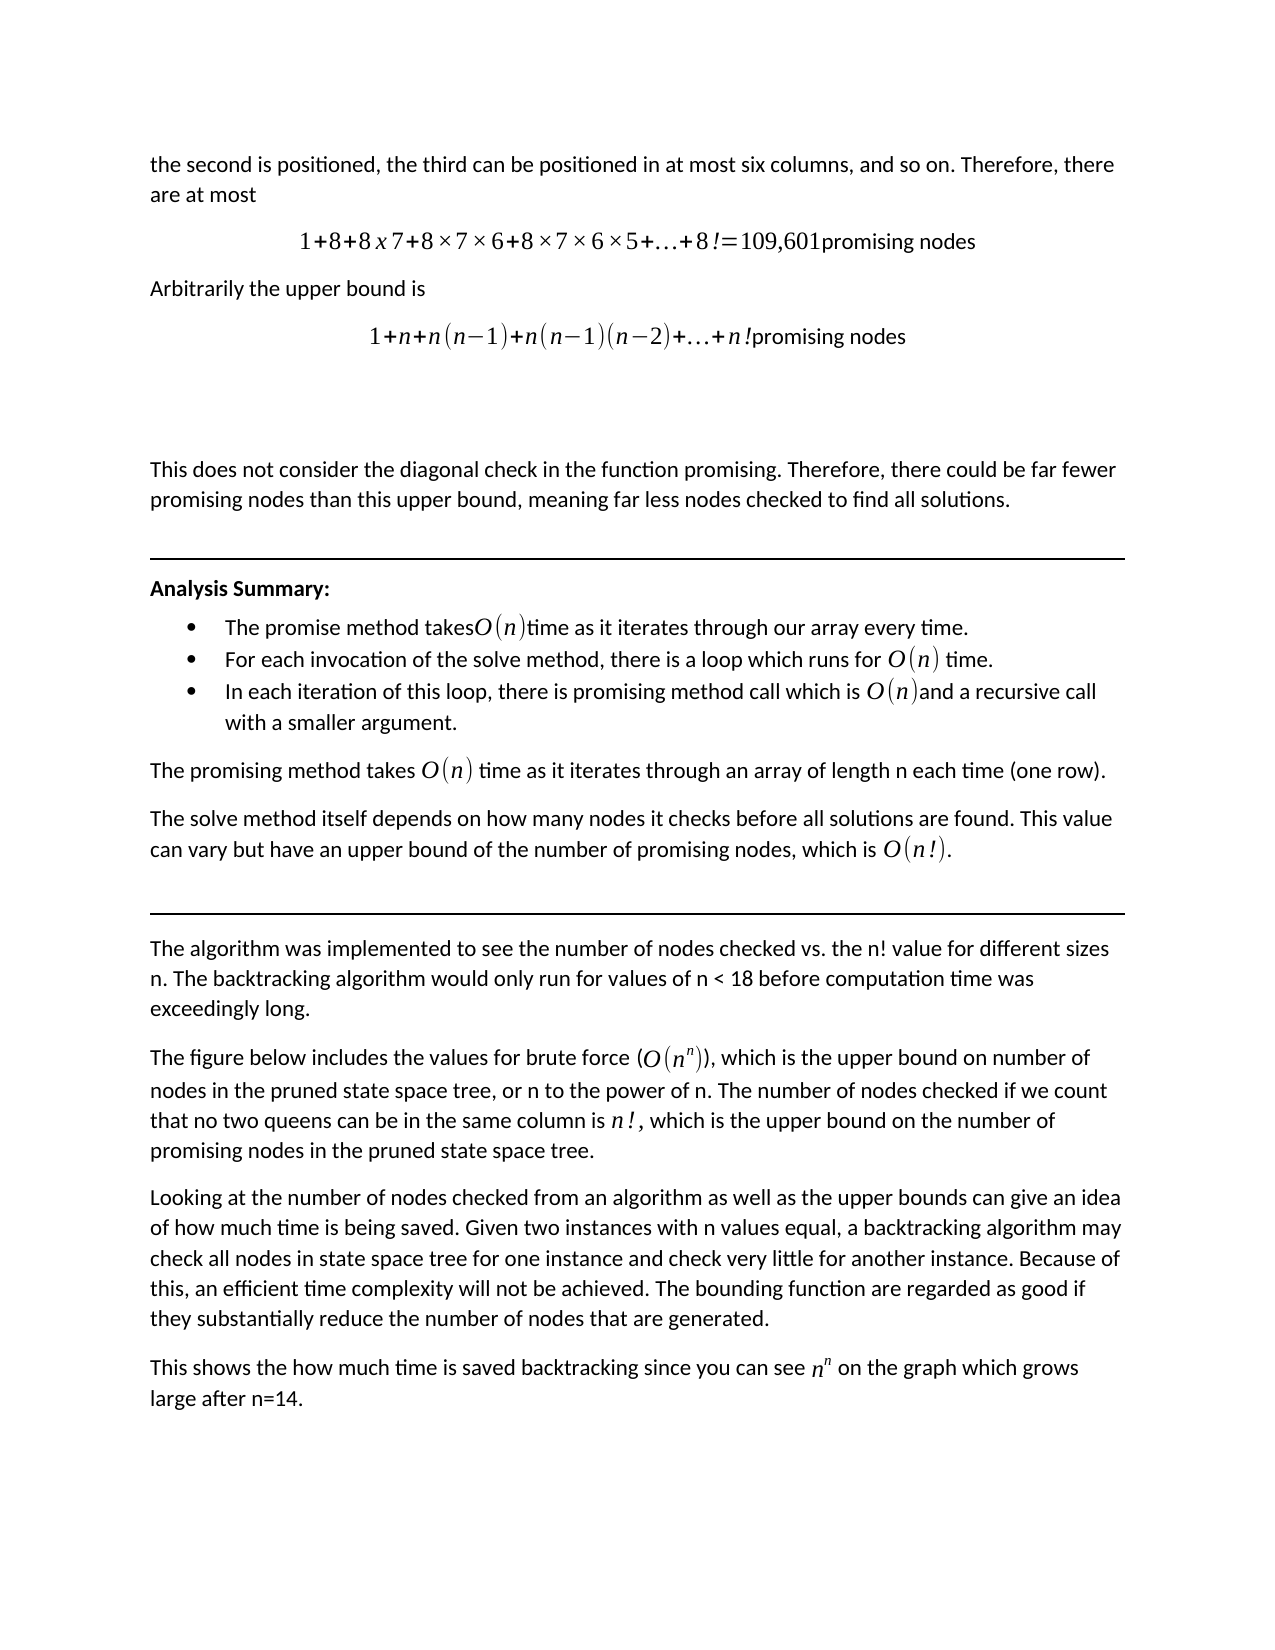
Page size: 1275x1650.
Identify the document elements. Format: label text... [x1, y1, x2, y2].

text This shows the how much time is saved backtracking since you can see on the graph which grows large after n=14. [150, 1351, 1125, 1412]
text The promising method takes time as it iterates through an array of length n each time (one row). [150, 755, 1125, 785]
text Arbitrarily the upper bound is [150, 274, 1125, 302]
list In each iteration of this loop, there is promising method call which is and a recursive call with a smaller argument. [187, 676, 1125, 736]
text Analysis Summary: [150, 574, 1125, 602]
list The promise method takestime as it iterates through our array every time. [187, 612, 1125, 642]
list For each invocation of the solve method, there is a loop which runs for time. [187, 644, 1125, 674]
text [150, 150, 1125, 208]
text The figure below includes the values for brute force (), which is the upper bound on number of nodes in the pruned state space tree, or n to the power of n. The number of nodes checked if we count that no two queens can be in the same column is which is the upper bound on the number of promising nodes in the pruned state space tree. [150, 1041, 1125, 1164]
text The solve method itself depends on how many nodes it checks before all solutions are found. This value can vary but have an upper bound of the number of promising nodes, which is . [150, 804, 1125, 864]
text Looking at the number of nodes checked from an algorithm as well as the upper bounds can give an idea of how much time is being saved. Given two instances with n values equal, a backtracking algorithm may check all nodes in state space tree for one instance and check very little for another instance. Because of this, an efficient time complexity will not be achieved. The bounding function are regarded as good if they substantially reduce the number of nodes that are generated. [150, 1183, 1125, 1332]
text promising nodes [150, 227, 1125, 255]
text promising nodes [150, 321, 1125, 351]
text This does not consider the diagonal check in the function promising. Therefore, there could be far fewer promising nodes than this upper bound, meaning far less nodes checked to find all solutions. [150, 455, 1125, 513]
text The algorithm was implemented to see the number of nodes checked vs. the n! value for different sizes n. The backtracking algorithm would only run for values of n < 18 before computation time was exceedingly long. [150, 934, 1125, 1022]
